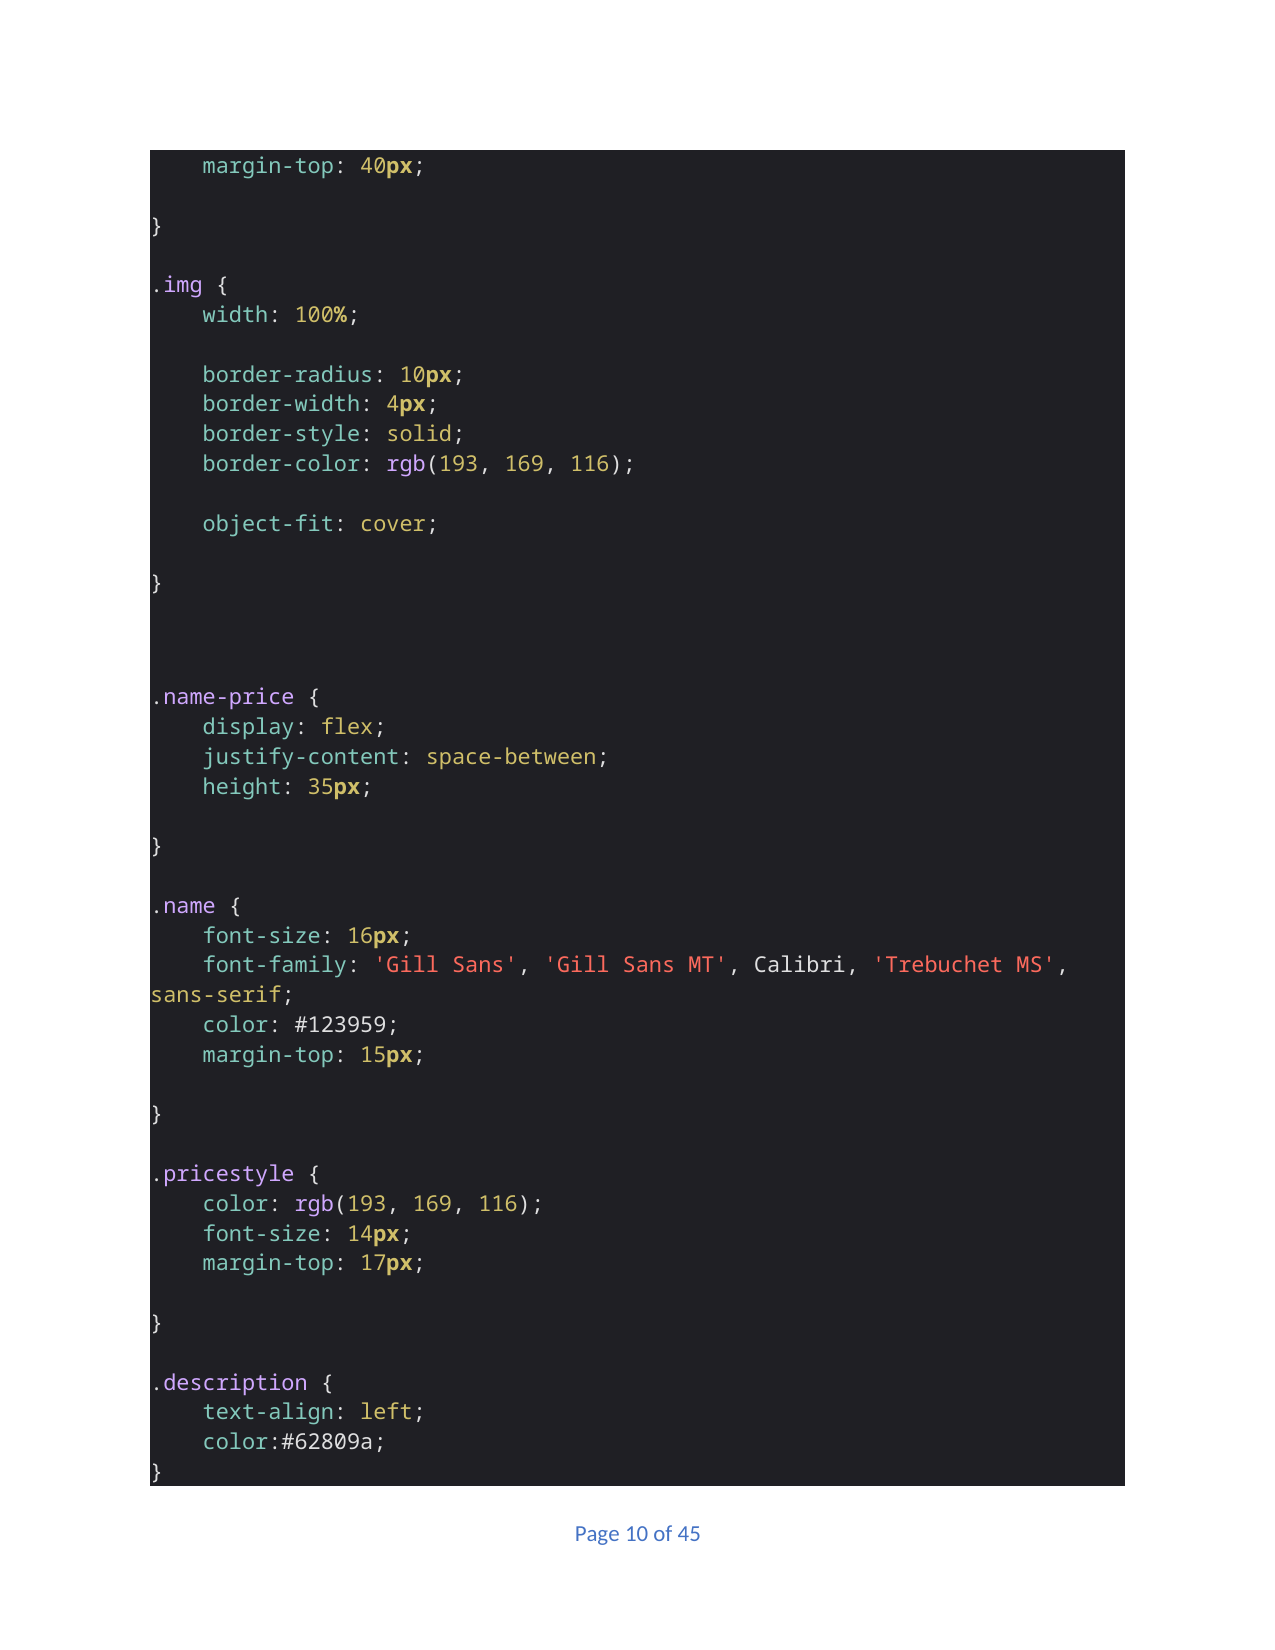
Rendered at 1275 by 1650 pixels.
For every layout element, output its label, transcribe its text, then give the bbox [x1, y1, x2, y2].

text display: flex; [150, 711, 1125, 741]
text font-size: 16px; [150, 920, 1125, 949]
text font-size: 14px; [150, 1218, 1125, 1247]
text font-family: 'Gill Sans', 'Gill Sans MT', Calibri, 'Trebuchet MS', sans-serif; [150, 949, 1125, 1009]
text width: 100%; [150, 299, 1125, 329]
text color: #123959; [150, 1009, 1125, 1039]
text } [150, 830, 1125, 860]
text .description { [150, 1367, 1125, 1396]
text border-style: solid; [150, 418, 1125, 448]
text border-color: rgb(193, 169, 116); [150, 448, 1125, 478]
text margin-top: 15px; [150, 1039, 1125, 1069]
text color: rgb(193, 169, 116); [150, 1188, 1125, 1218]
text .name-price { [150, 681, 1125, 711]
text object-fit: cover; [150, 507, 1125, 537]
text } [150, 1456, 1125, 1486]
text border-width: 4px; [150, 388, 1125, 418]
text margin-top: 40px; [150, 150, 1125, 180]
text justify-content: space-between; [150, 741, 1125, 771]
text .img { [150, 269, 1125, 299]
text } [150, 1307, 1125, 1337]
text } [150, 567, 1125, 597]
text color:#62809a; [150, 1426, 1125, 1456]
text border-radius: 10px; [150, 358, 1125, 388]
text margin-top: 17px; [150, 1247, 1125, 1277]
text height: 35px; [150, 771, 1125, 801]
text .name { [150, 890, 1125, 920]
text text-align: left; [150, 1396, 1125, 1426]
text } [150, 209, 1125, 239]
text } [150, 1098, 1125, 1128]
text .pricestyle { [150, 1158, 1125, 1188]
